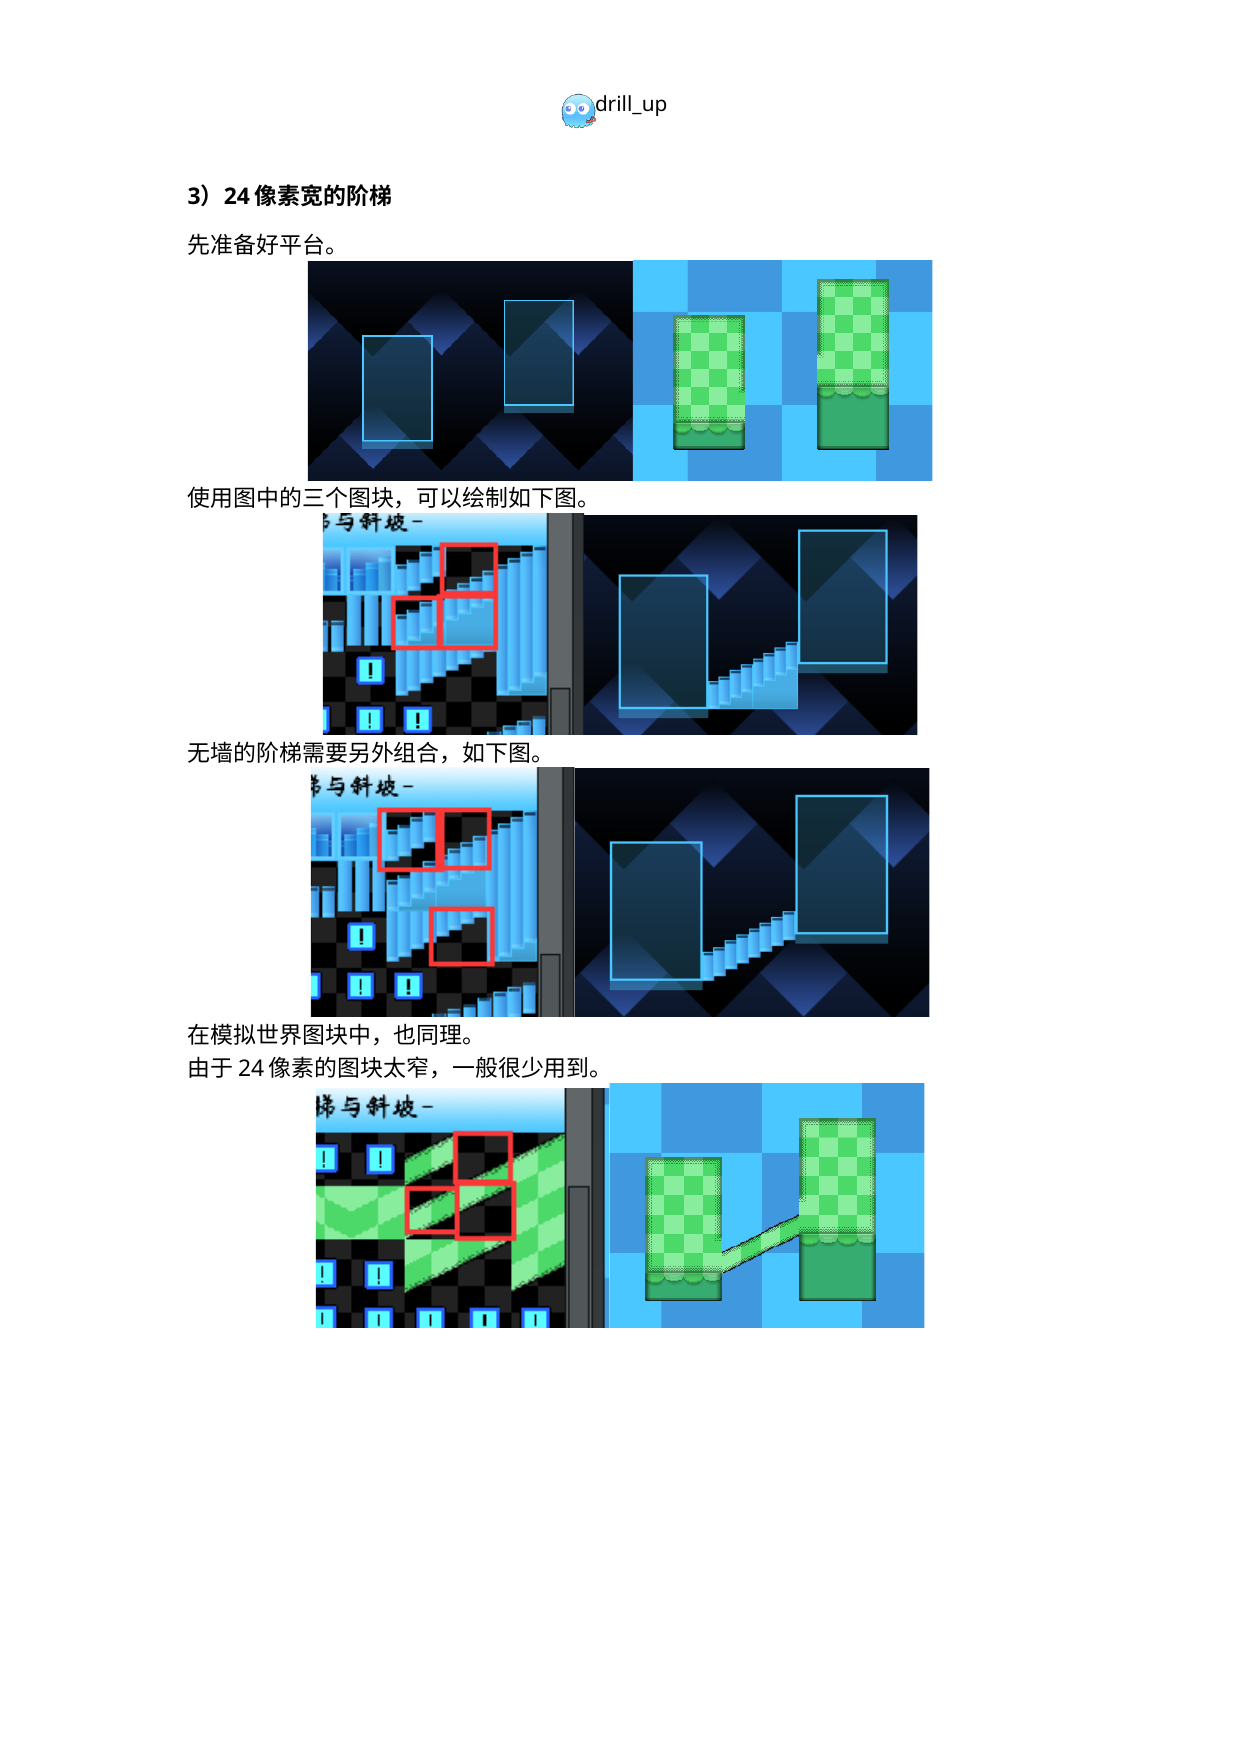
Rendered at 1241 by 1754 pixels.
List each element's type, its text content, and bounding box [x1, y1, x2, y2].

picture [310, 767, 930, 1017]
picture [322, 513, 918, 735]
text 由于24像素的图块太窄，一般很少用到。 [187, 1050, 1053, 1083]
text 先准备好平台。 [187, 227, 1053, 260]
picture [315, 1083, 925, 1328]
subtitle 3）24像素宽的阶梯 [187, 162, 1053, 227]
text 在模拟世界图块中，也同理。 [187, 1017, 1053, 1050]
picture [556, 88, 597, 130]
text 使用图中的三个图块，可以绘制如下图。 [187, 480, 1053, 513]
text 无墙的阶梯需要另外组合，如下图。 [187, 735, 1053, 768]
picture [307, 260, 933, 481]
